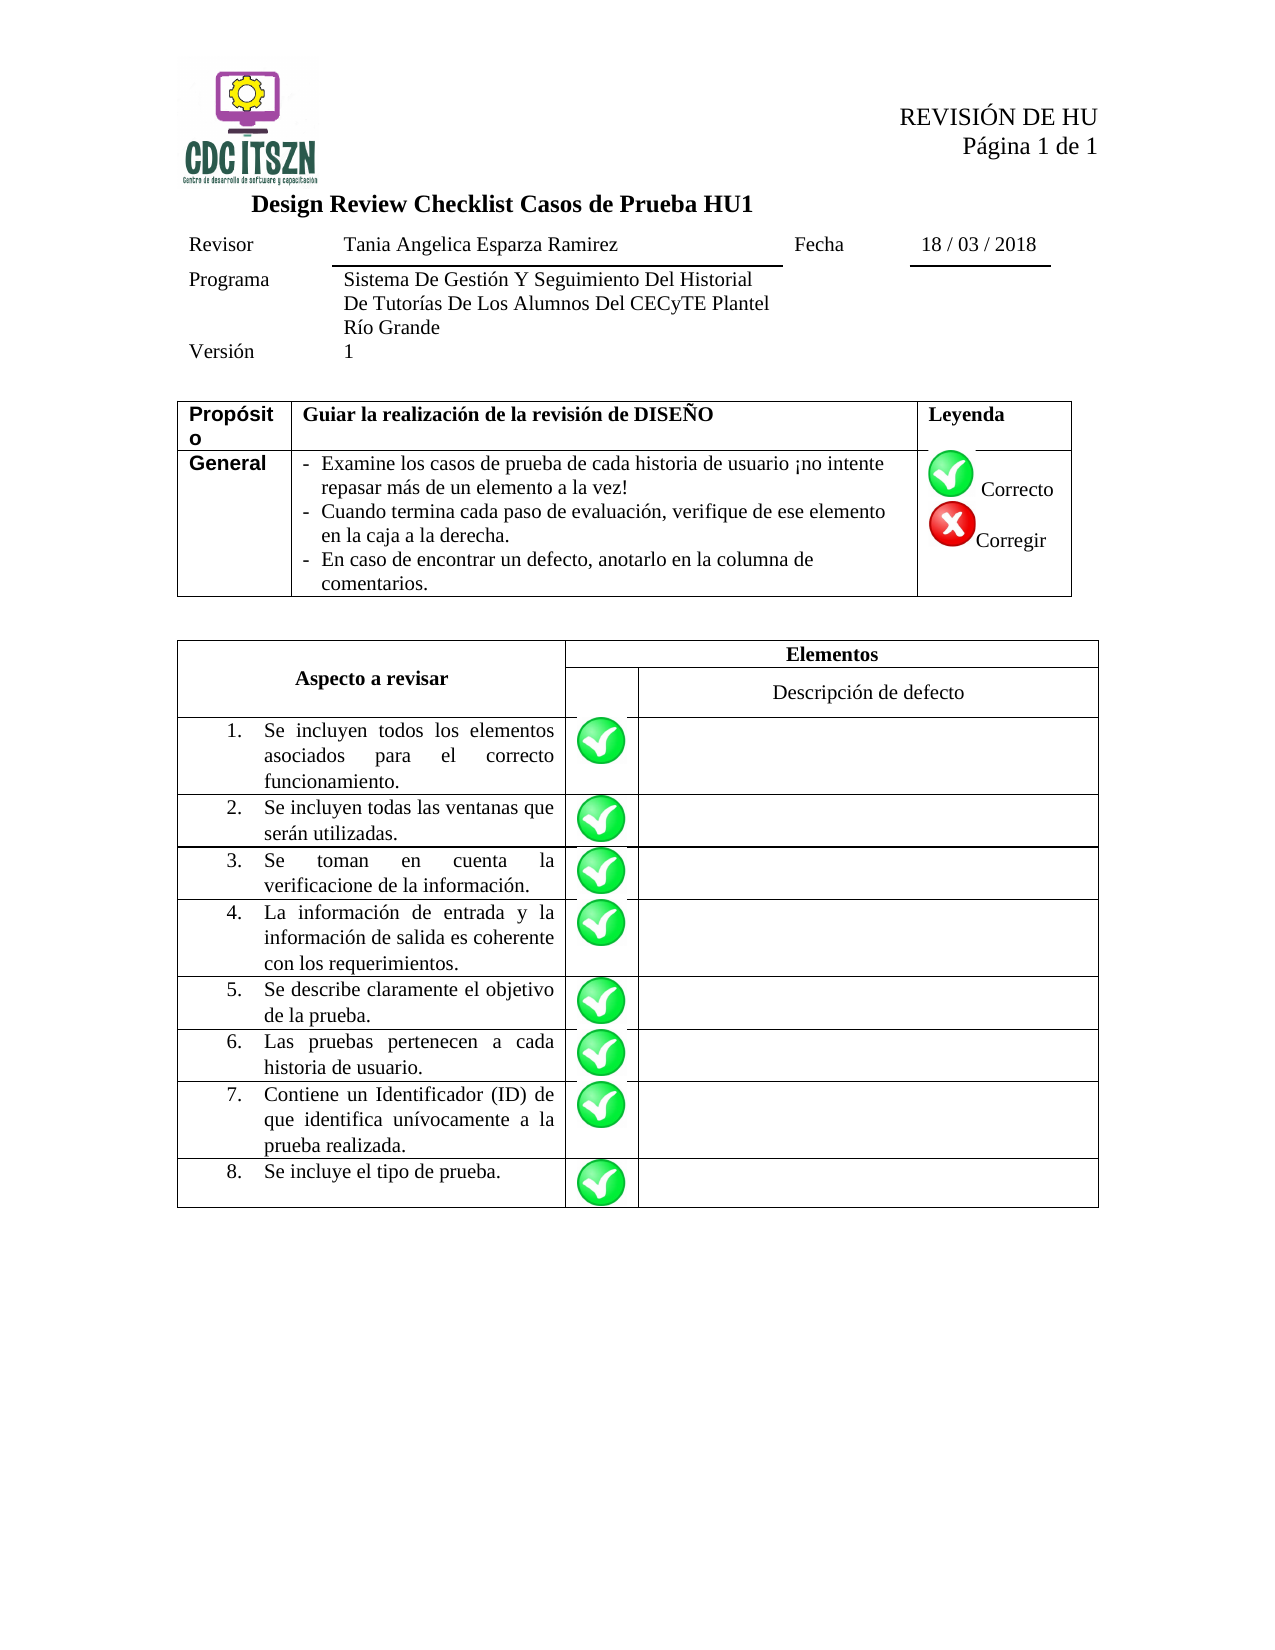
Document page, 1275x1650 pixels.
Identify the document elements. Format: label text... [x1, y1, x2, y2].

picture [577, 1159, 627, 1206]
picture [577, 847, 627, 894]
table_cell [566, 1030, 638, 1081]
picture [577, 977, 627, 1024]
table_header Leyenda [918, 402, 1071, 449]
table_cell 1 [332, 339, 783, 372]
table_cell Se toman en cuenta la verificacione de la información. [178, 848, 565, 899]
table_cell Se describe claramente el objetivo de la prueba. [178, 977, 565, 1028]
table_cell [639, 1082, 1098, 1158]
table_cell [566, 1082, 638, 1158]
table_cell [566, 718, 638, 794]
table_cell [566, 848, 638, 899]
table_cell General [178, 451, 291, 596]
table_cell Se incluyen todas las ventanas que serán utilizadas. [178, 795, 565, 846]
text Design Review Checklist Casos de Prueba HU1 [177, 189, 1098, 217]
table_cell La información de entrada y la información de salida es coherente con los requerimientos. [178, 900, 565, 976]
table_cell [566, 977, 638, 1028]
table_cell Programa [177, 265, 332, 339]
table_cell Examine los casos de prueba de cada historia de usuario ¡no intente repasar más de un elemento a la vez! Cuando termina cada paso de evaluación, verifique de ese elemento en la caja a la derecha. En caso de encontrar un defecto, anotarlo en la columna de comentarios. [292, 451, 917, 596]
table_cell Se incluyen todos los elementos asociados para el correcto funcionamiento. [178, 718, 565, 794]
table_cell Versión [177, 339, 332, 372]
table_cell Se incluye el tipo de prueba. [178, 1159, 565, 1207]
table_header Fecha [783, 232, 909, 265]
table_cell Contiene un Identificador (ID) de que identifica unívocamente a la prueba realizada. [178, 1082, 565, 1158]
table_cell [639, 1159, 1098, 1207]
table_header Guiar la realización de la revisión de DISEÑO [292, 402, 917, 449]
table_cell Sistema De Gestión Y Seguimiento Del Historial De Tutorías De Los Alumnos Del CECyTE Plantel Río Grande [332, 267, 783, 339]
table_header 18 / 03 / 2018 [910, 232, 1051, 265]
table_cell Las pruebas pertenecen a cada historia de usuario. [178, 1030, 565, 1081]
table_cell Descripción de defecto [639, 668, 1098, 717]
table_cell Correcto Corregir [918, 451, 1071, 596]
table_header Revisor [177, 232, 332, 265]
picture [577, 1029, 627, 1076]
table_cell [566, 668, 638, 717]
table_cell [639, 1030, 1098, 1081]
table_cell [566, 900, 638, 976]
picture [577, 717, 627, 764]
table_cell [639, 718, 1098, 794]
table_header Propósito [178, 402, 291, 449]
table_header Elementos [566, 641, 1098, 667]
picture [577, 795, 627, 842]
table_cell [639, 848, 1098, 899]
table_cell [639, 795, 1098, 846]
picture [577, 899, 627, 946]
table_header Tania Angelica Esparza Ramirez [332, 232, 783, 265]
table_cell [639, 977, 1098, 1028]
picture [177, 56, 320, 189]
table_cell [639, 900, 1098, 976]
picture [928, 501, 976, 547]
picture [928, 450, 976, 497]
table_cell [566, 1159, 638, 1207]
table_cell [566, 795, 638, 846]
picture [577, 1081, 627, 1128]
table_header Aspecto a revisar [178, 641, 565, 717]
